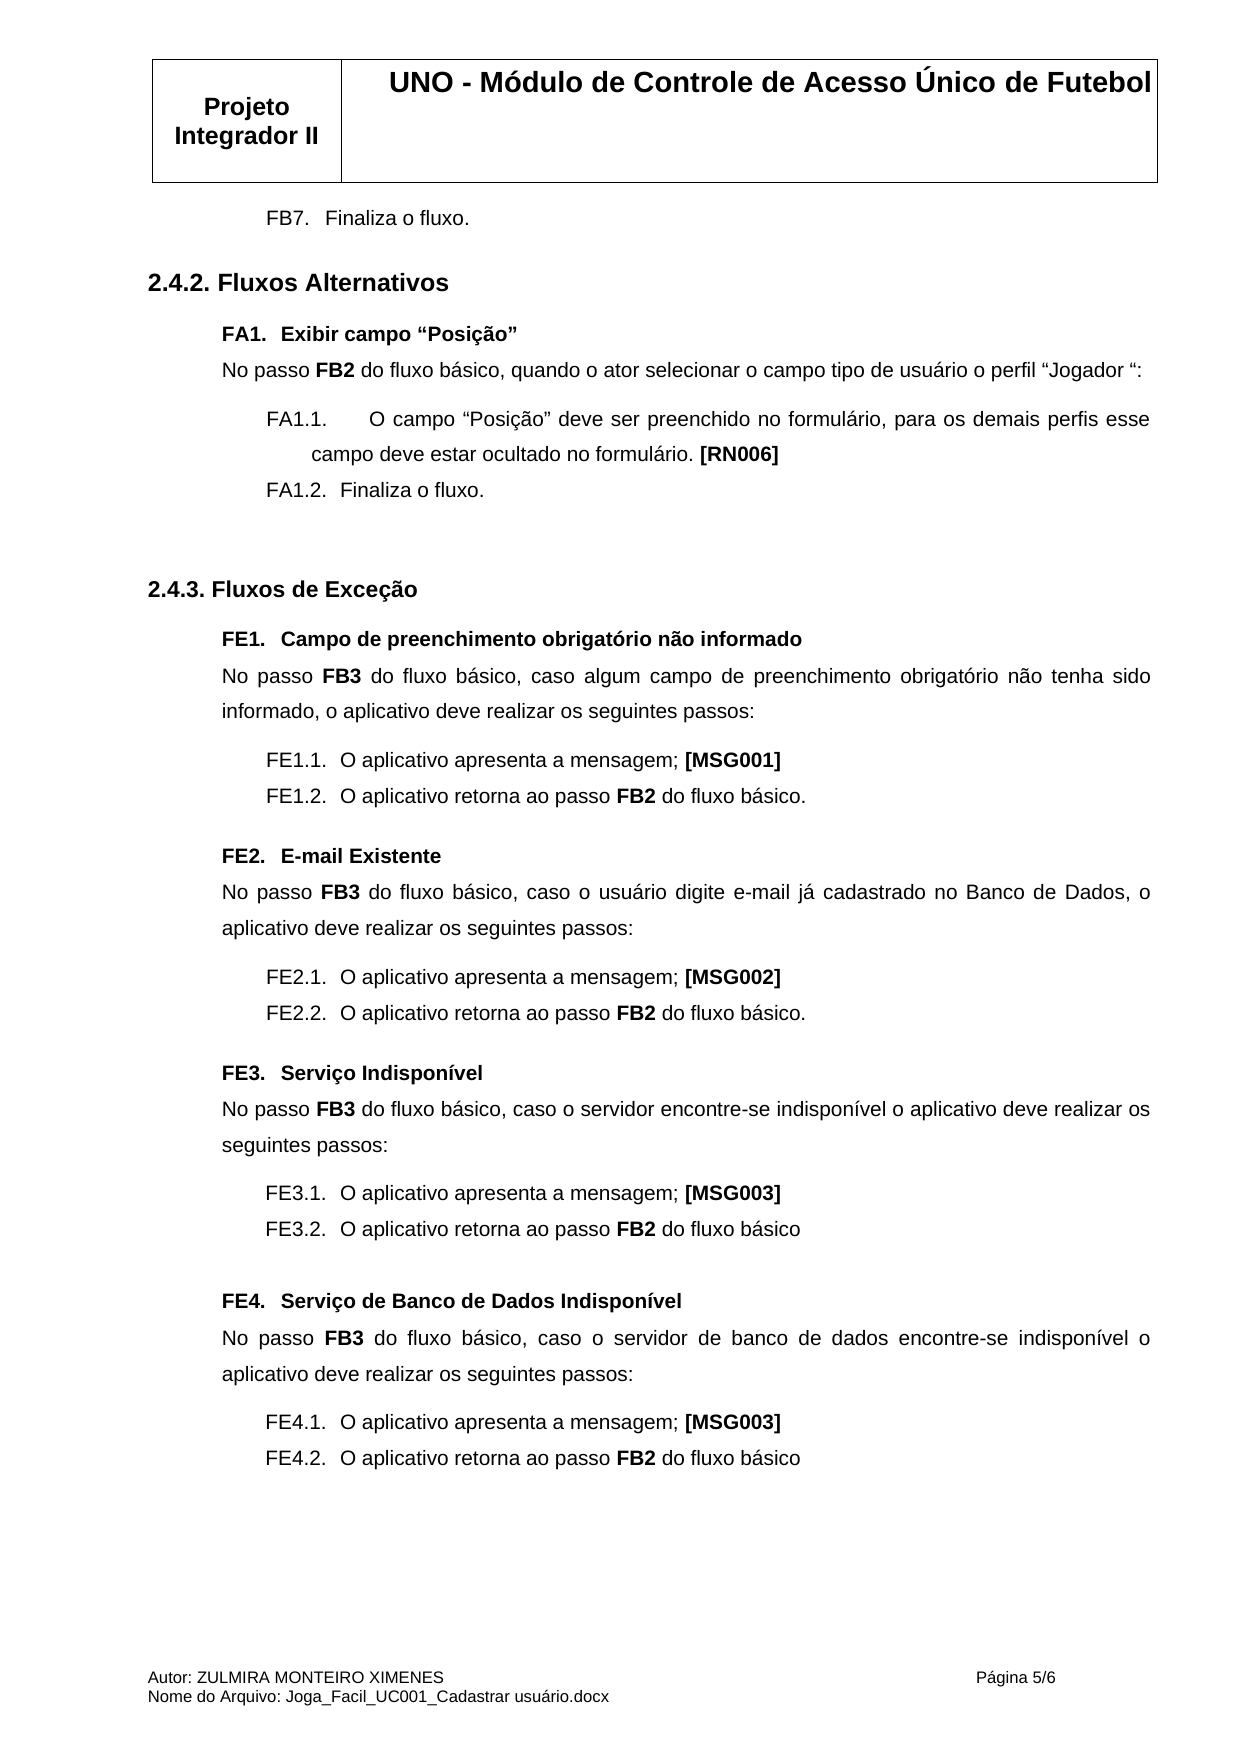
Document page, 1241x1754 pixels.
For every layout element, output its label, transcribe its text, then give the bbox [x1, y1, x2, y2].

list Exibir campo “Posição” [222, 321, 1152, 345]
list O aplicativo retorna ao passo FB2 do fluxo básico [265, 1446, 1152, 1470]
list O campo “Posição” deve ser preenchido no formulário, para os demais perfis esse campo deve estar ocultado no formulário. [RN006] [266, 406, 1152, 466]
list O aplicativo apresenta a mensagem; [MSG003] [265, 1181, 1152, 1205]
text No passo FB3 do fluxo básico, caso o servidor encontre-se indisponível o aplicativo deve realizar os seguintes passos: [222, 1097, 1152, 1157]
list O aplicativo retorna ao passo FB2 do fluxo básico. [266, 1000, 1152, 1024]
subtitle Fluxos Alternativos [148, 268, 1152, 296]
list Finaliza o fluxo. [266, 206, 1152, 230]
text No passo FB3 do fluxo básico, caso algum campo de preenchimento obrigatório não tenha sido informado, o aplicativo deve realizar os seguintes passos: [222, 663, 1152, 723]
list E-mail Existente [222, 844, 1152, 868]
list Serviço de Banco de Dados Indisponível [222, 1289, 1152, 1313]
subtitle Fluxos de Exceção [148, 576, 1152, 602]
list O aplicativo retorna ao passo FB2 do fluxo básico [265, 1217, 1152, 1241]
list Finaliza o fluxo. [266, 478, 1152, 502]
list O aplicativo apresenta a mensagem; [MSG002] [266, 964, 1152, 988]
text No passo FB3 do fluxo básico, caso o usuário digite e-mail já cadastrado no Banco de Dados, o aplicativo deve realizar os seguintes passos: [222, 880, 1152, 940]
list O aplicativo apresenta a mensagem; [MSG001] [266, 748, 1152, 772]
list Serviço Indisponível [222, 1060, 1152, 1084]
list O aplicativo retorna ao passo FB2 do fluxo básico. [266, 784, 1152, 808]
list Campo de preenchimento obrigatório não informado [222, 627, 1152, 651]
text No passo FB3 do fluxo básico, caso o servidor de banco de dados encontre-se indisponível o aplicativo deve realizar os seguintes passos: [222, 1325, 1152, 1385]
list O aplicativo apresenta a mensagem; [MSG003] [265, 1410, 1152, 1434]
text No passo FB2 do fluxo básico, quando o ator selecionar o campo tipo de usuário o perfil “Jogador “: [222, 358, 1152, 382]
